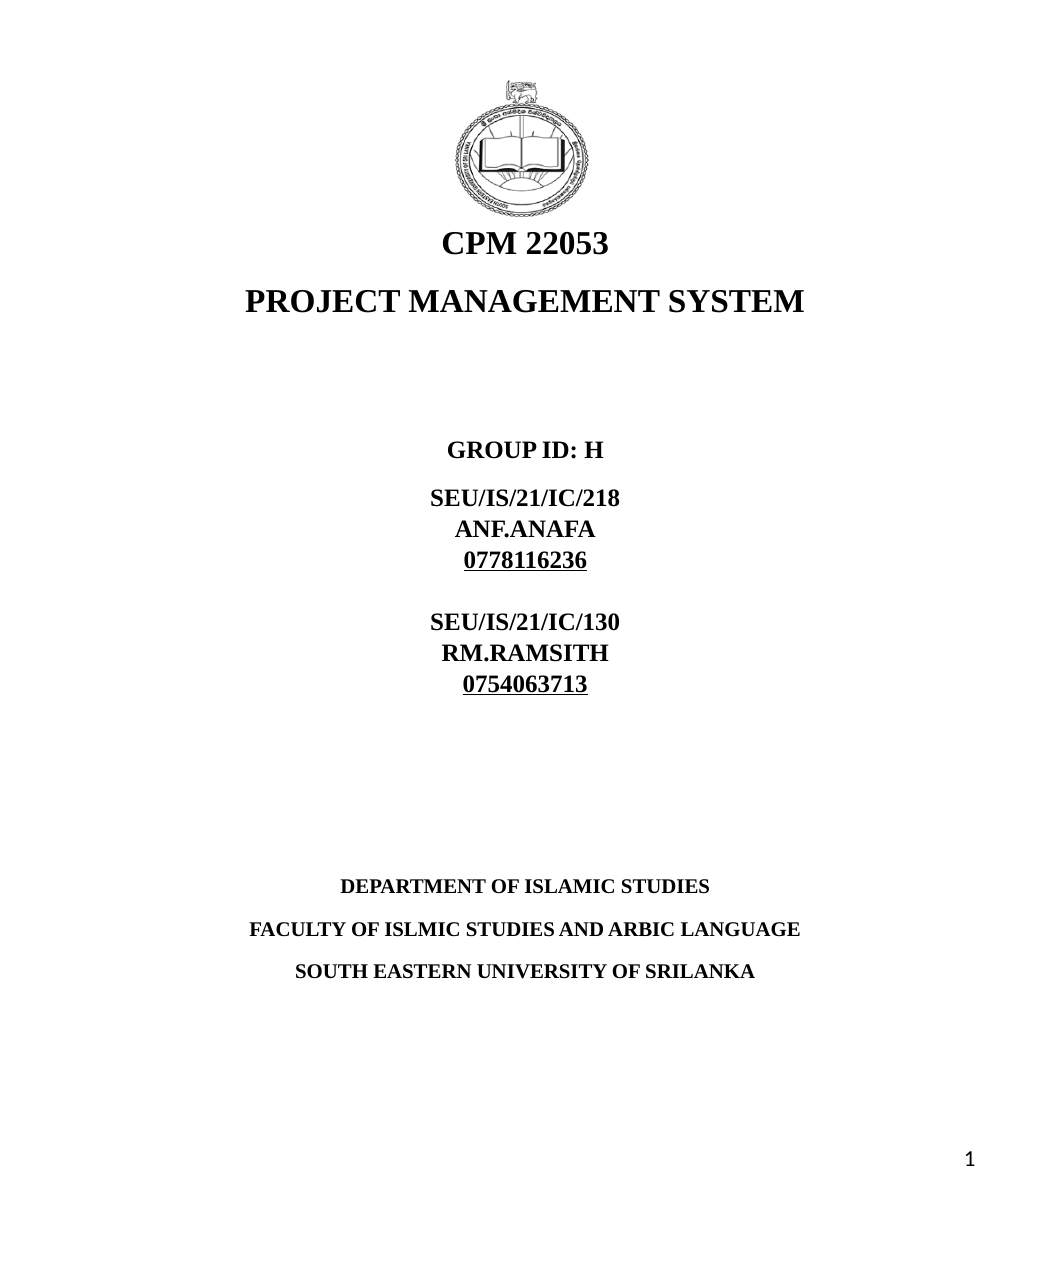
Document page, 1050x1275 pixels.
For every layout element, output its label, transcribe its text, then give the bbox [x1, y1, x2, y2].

picture [448, 75, 594, 221]
text FACULTY OF ISLMIC STUDIES AND ARBIC LANGUAGE [75, 917, 975, 941]
text ANF.ANAFA [75, 514, 975, 542]
text 0754063713 [75, 669, 975, 698]
text RM.RAMSITH [75, 638, 975, 667]
text CPM 22053 [75, 75, 975, 262]
text PROJECT MANAGEMENT SYSTEM [75, 282, 975, 320]
text SOUTH EASTERN UNIVERSITY OF SRILANKA [75, 959, 975, 983]
text DEPARTMENT OF ISLAMIC STUDIES [75, 874, 975, 898]
text GROUP ID: H [75, 435, 975, 464]
text SEU/IS/21/IC/218 [75, 483, 975, 511]
text SEU/IS/21/IC/130 [75, 607, 975, 636]
text 0778116236 [75, 545, 975, 573]
